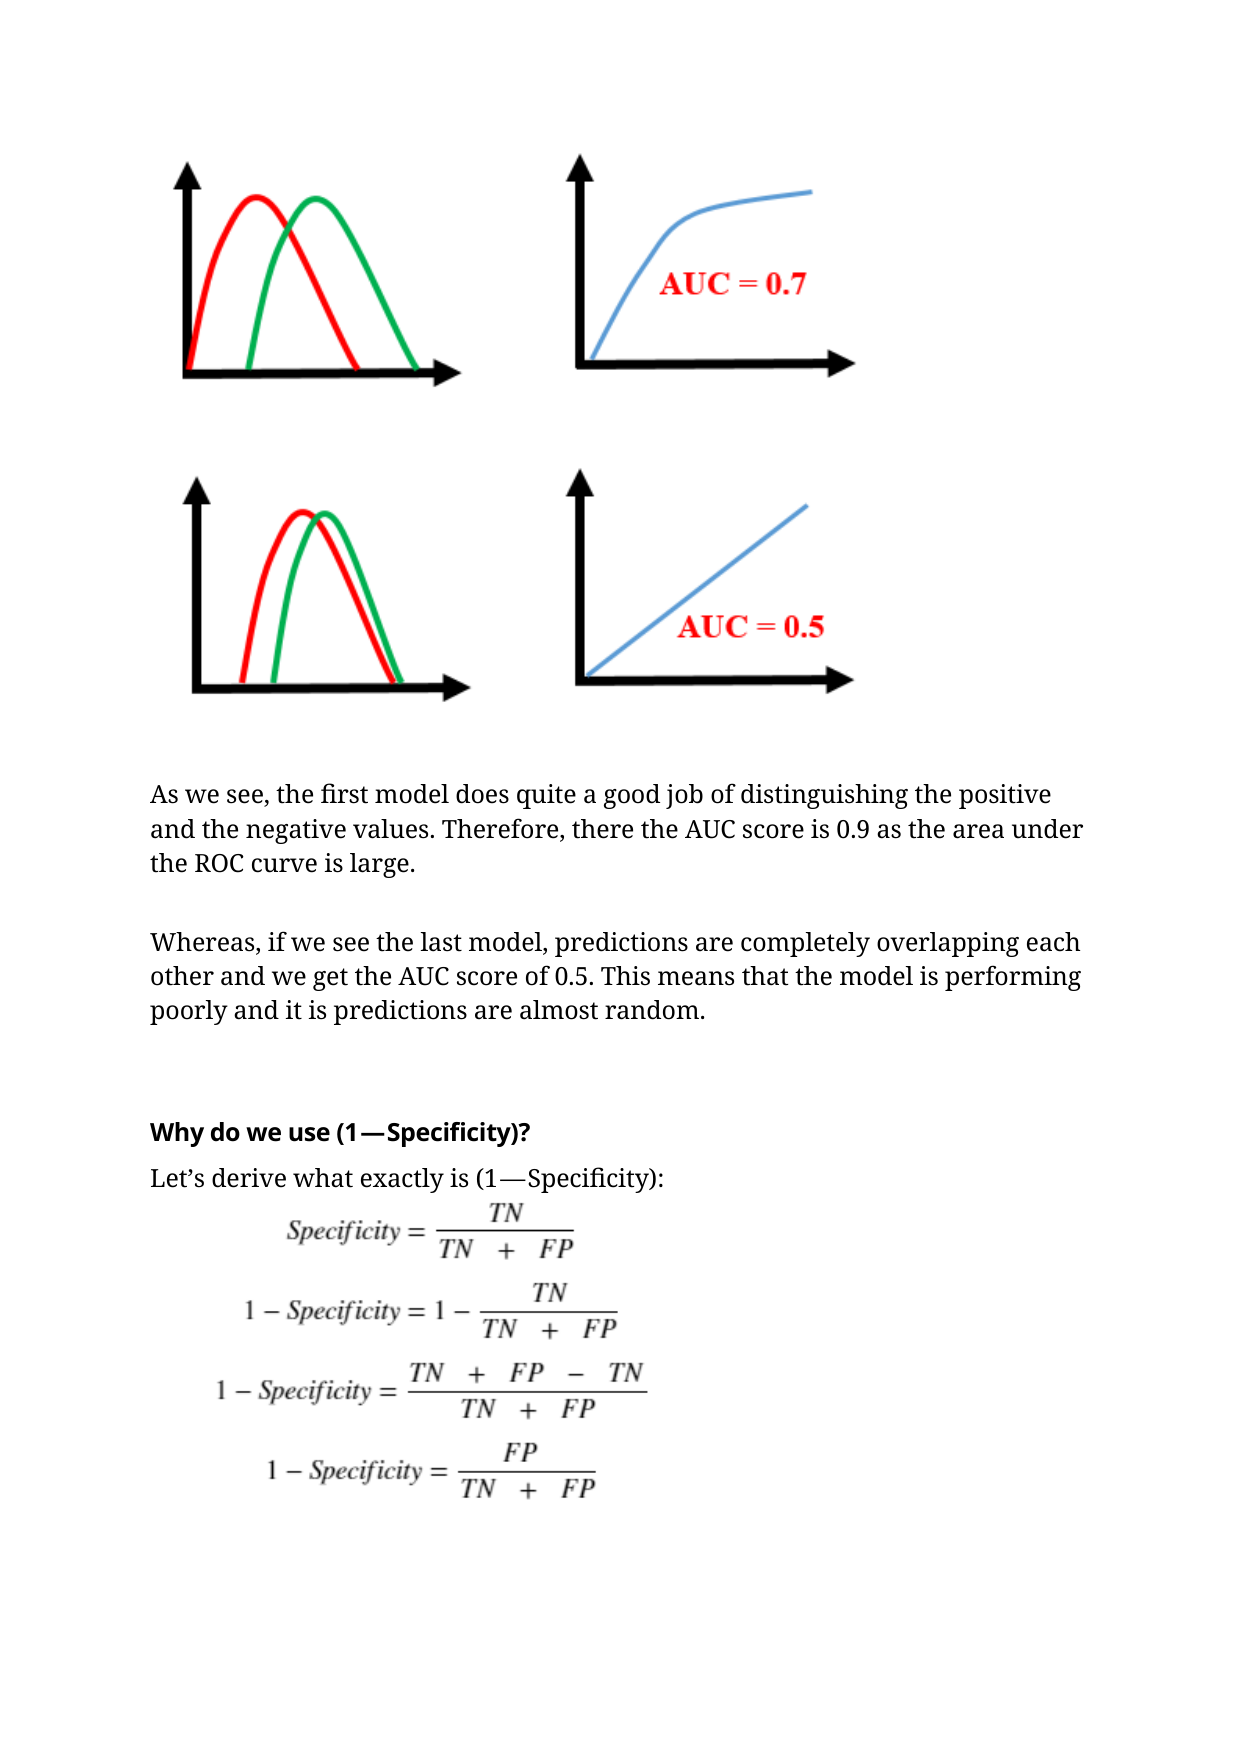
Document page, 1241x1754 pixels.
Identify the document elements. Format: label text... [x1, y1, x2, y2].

picture [150, 150, 857, 716]
text Whereas, if we see the last model, predictions are completely overlapping each other and we get the AUC score of 0.5. This means that the model is performing poorly and it is predictions are almost random. [150, 925, 1090, 1027]
text As we see, the first model does quite a good job of distinguishing the positive and the negative values. Therefore, there the AUC score is 0.9 as the area under the ROC curve is large. [150, 777, 1090, 879]
subtitle Why do we use (1 — Specificity)? [150, 1114, 1090, 1148]
picture [150, 1195, 714, 1509]
text Let’s derive what exactly is (1 — Specificity): [150, 1161, 1090, 1195]
